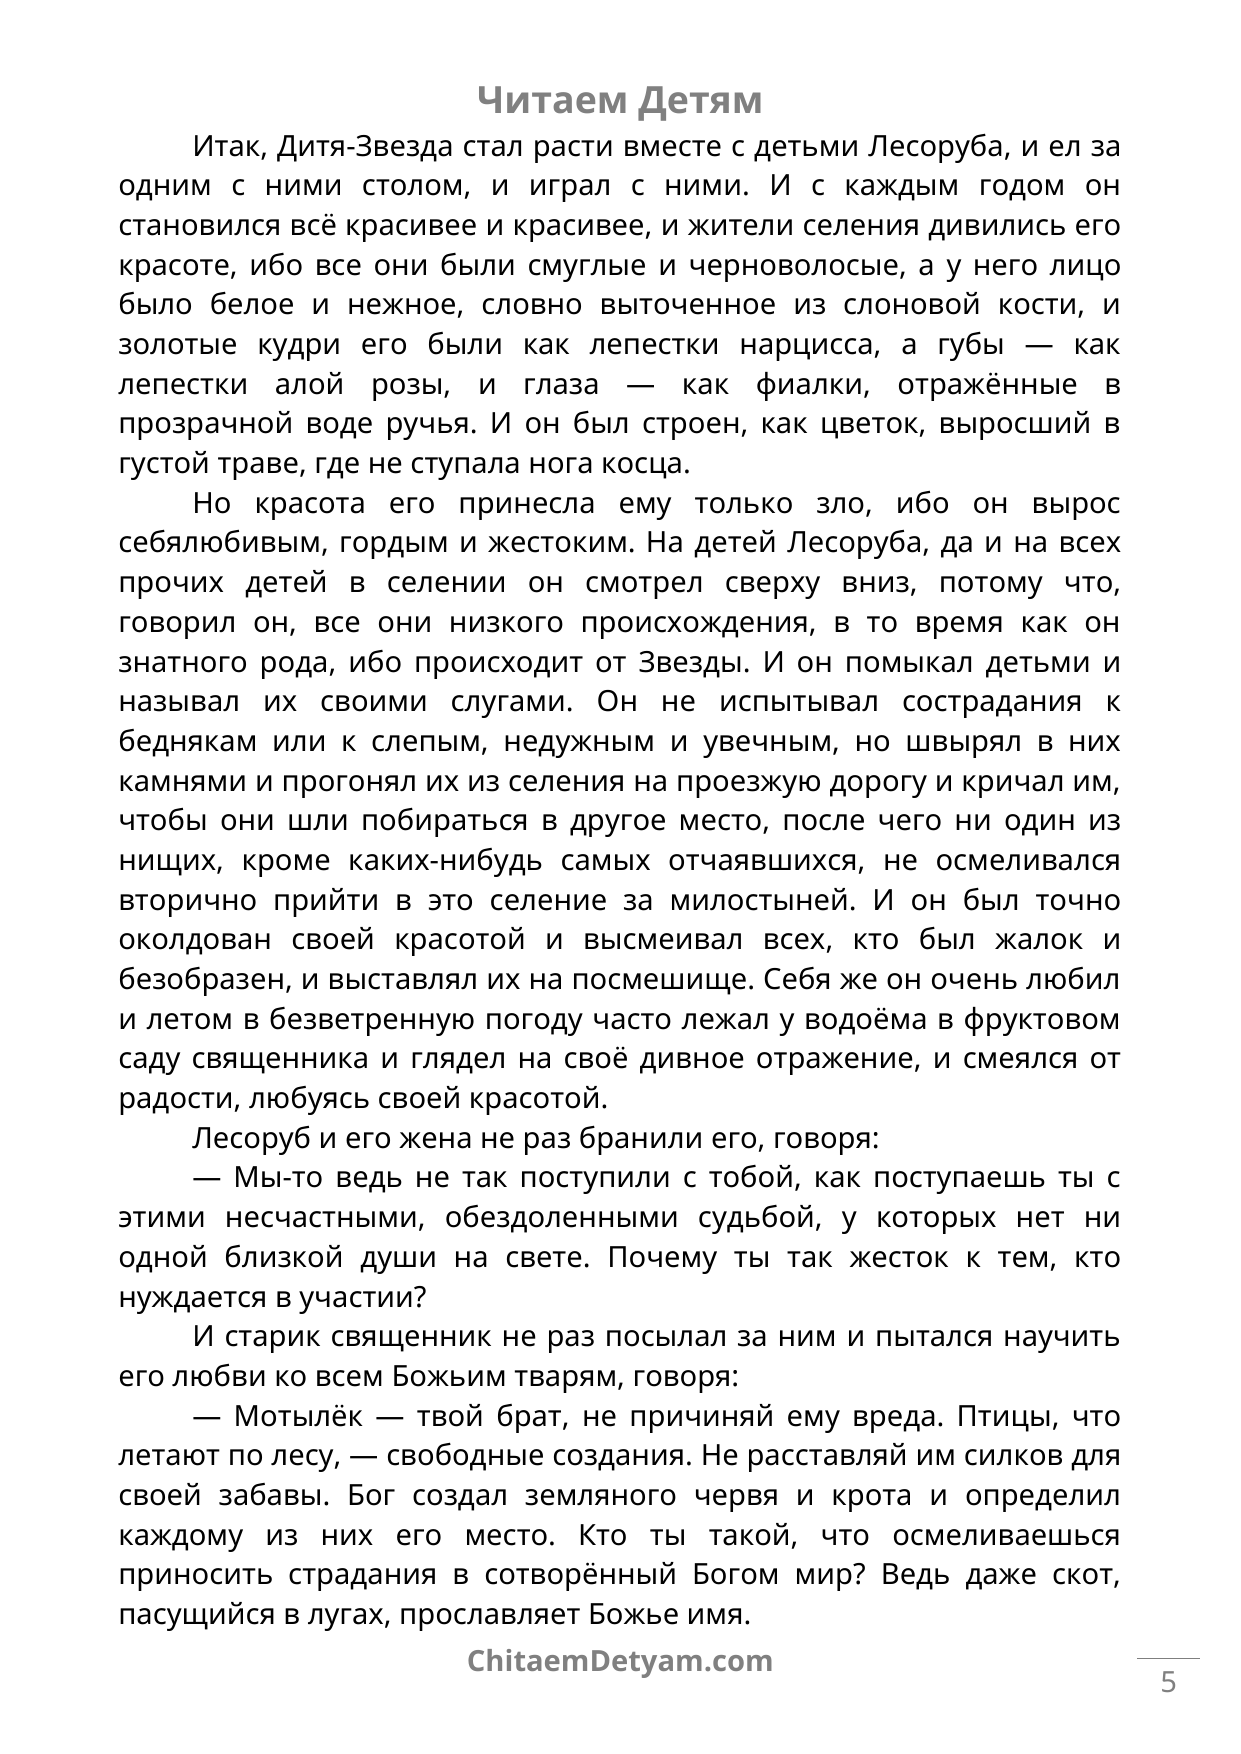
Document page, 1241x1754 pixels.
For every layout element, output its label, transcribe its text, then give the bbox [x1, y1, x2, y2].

text Итак, Дитя-Звезда стал расти вместе с детьми Лесоруба, и ел за одним с ними столом, и играл с ними. И с каждым годом он становился всё красивее и красивее, и жители селения дивились его красоте, ибо все они были смуглые и черноволосые, а у него лицо было белое и нежное, словно выточенное из слоновой кости, и золотые кудри его были как лепестки нарцисса, а губы — как лепестки алой розы, и глаза — как фиалки, отражённые в прозрачной воде ручья. И он был строен, как цветок, выросший в густой траве, где не ступала нога косца. [118, 125, 1122, 482]
text Но красота его принесла ему только зло, ибо он вырос себялюбивым, гордым и жестоким. На детей Лесоруба, да и на всех прочих детей в селении он смотрел сверху вниз, потому что, говорил он, все они низкого происхождения, в то время как он знатного рода, ибо происходит от Звезды. И он помыкал детьми и называл их своими слугами. Он не испытывал сострадания к беднякам или к слепым, недужным и увечным, но швырял в них камнями и прогонял их из селения на проезжую дорогу и кричал им, чтобы они шли побираться в другое место, после чего ни один из нищих, кроме каких-нибудь самых отчаявшихся, не осмеливался вторично прийти в это селение за милостыней. И он был точно околдован своей красотой и высмеивал всех, кто был жалок и безобразен, и выставлял их на посмешище. Себя же он очень любил и летом в безветренную погоду часто лежал у водоёма в фруктовом саду священника и глядел на своё дивное отражение, и смеялся от радости, любуясь своей красотой. [118, 482, 1122, 1117]
text — Мы-то ведь не так поступили с тобой, как поступаешь ты с этими несчастными, обездоленными судьбой, у которых нет ни одной близкой души на свете. Почему ты так жесток к тем, кто нуждается в участии? [118, 1157, 1122, 1316]
text Лесоруб и его жена не раз бранили его, говоря: [118, 1117, 1122, 1157]
text — Мотылёк — твой брат, не причиняй ему вреда. Птицы, что летают по лесу, — свободные создания. Не расставляй им силков для своей забавы. Бог создал земляного червя и крота и определил каждому из них его место. Кто ты такой, что осмеливаешься приносить страдания в сотворённый Богом мир? Ведь даже скот, пасущийся в лугах, прославляет Божье имя. [118, 1395, 1122, 1633]
text И старик священник не раз посылал за ним и пытался научить его любви ко всем Божьим тварям, говоря: [118, 1316, 1122, 1395]
